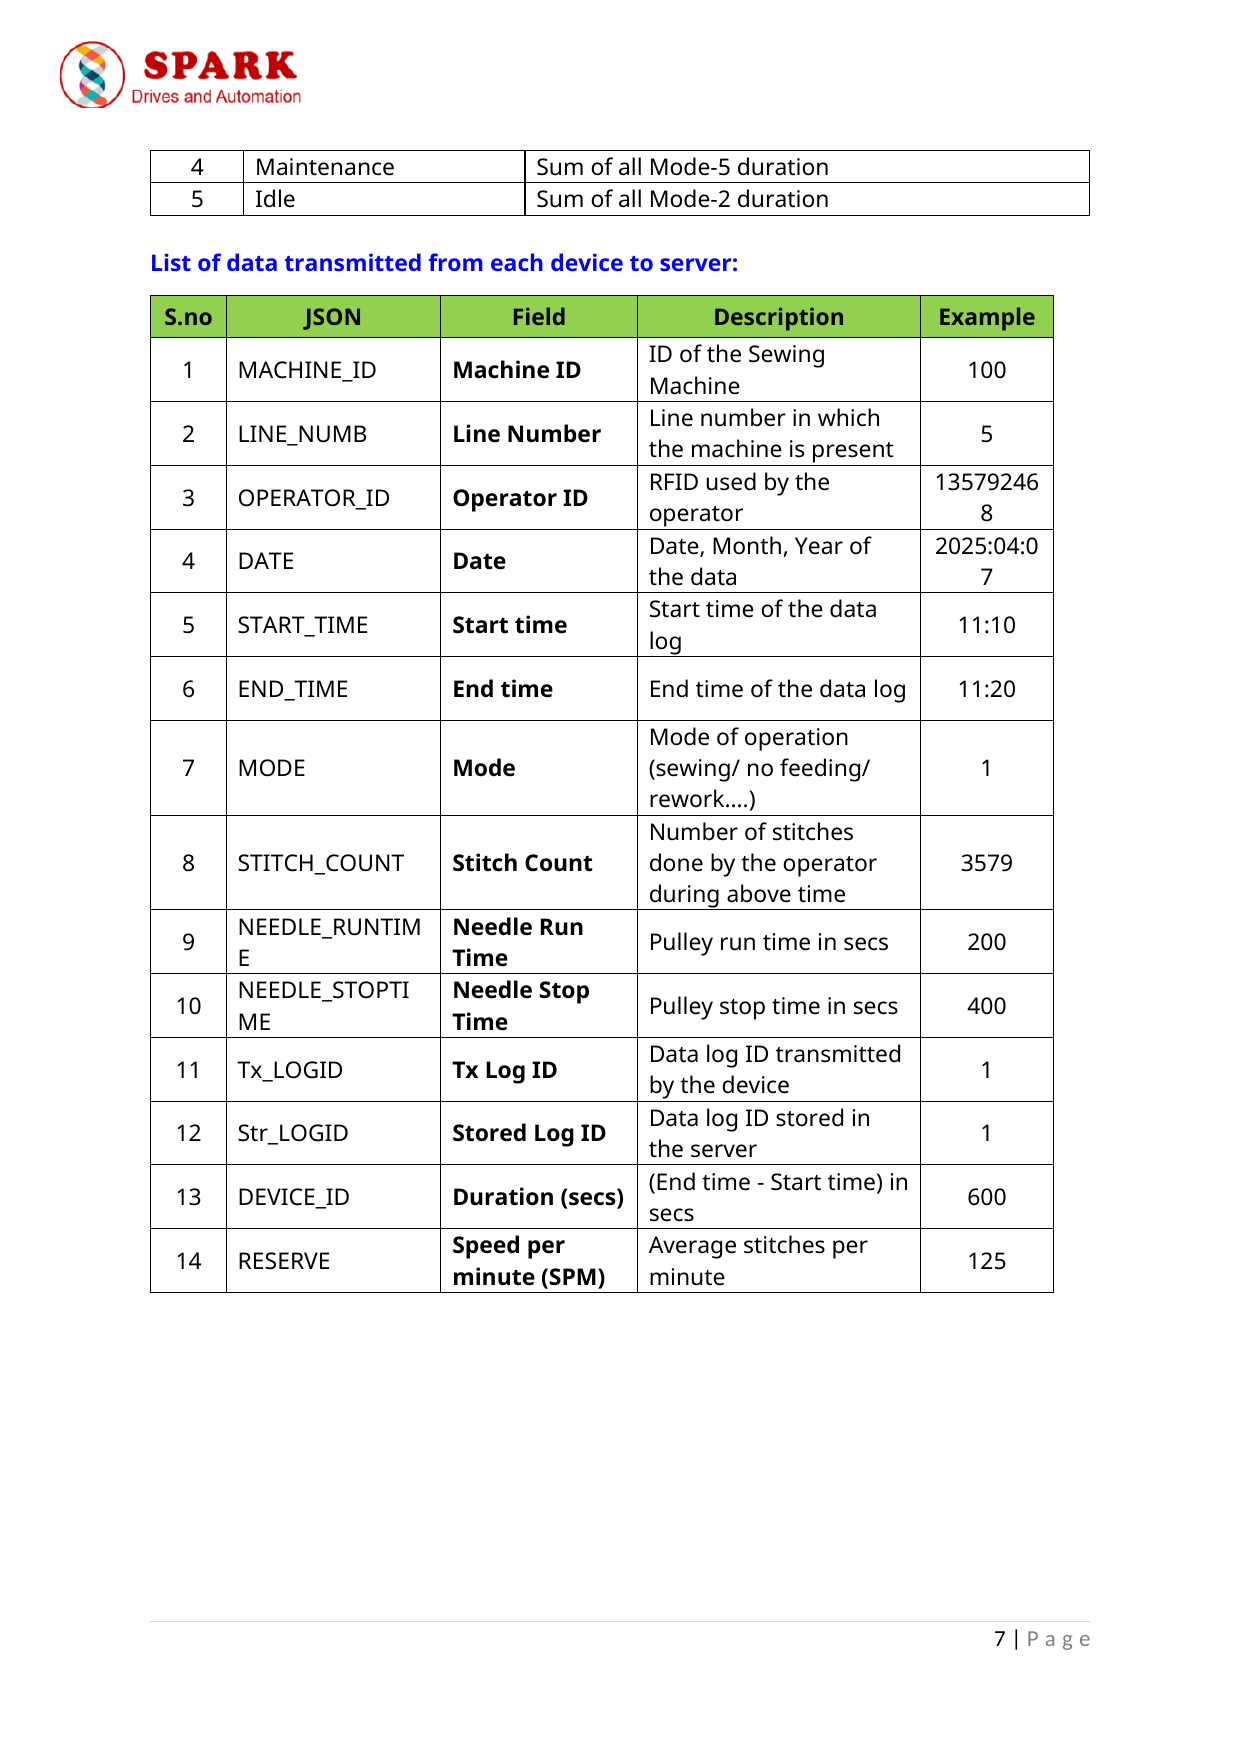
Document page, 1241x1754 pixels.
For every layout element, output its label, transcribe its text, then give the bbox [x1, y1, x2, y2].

table_cell Line number in which the machine is present [638, 402, 920, 465]
table_cell 4 [151, 530, 226, 592]
table_cell 1 [921, 721, 1053, 814]
table_cell 600 [921, 1165, 1053, 1228]
table_cell 2 [151, 402, 226, 465]
table_cell End time [441, 657, 637, 720]
table_cell 8 [151, 816, 226, 909]
table_cell Str_LOGID [227, 1102, 440, 1164]
table_cell RESERVE [227, 1229, 440, 1292]
table_cell 6 [151, 657, 226, 720]
table_cell 12 [151, 1102, 226, 1164]
table_cell Data log ID transmitted by the device [638, 1038, 920, 1101]
table_cell Data log ID stored in the server [638, 1102, 920, 1164]
table_header S.no [151, 296, 226, 337]
table_cell Tx_LOGID [227, 1038, 440, 1101]
table_cell 5 [151, 593, 226, 656]
table_cell DATE [227, 530, 440, 592]
table_cell 5 [151, 183, 243, 214]
table_cell START_TIME [227, 593, 440, 656]
table_cell 1 [151, 338, 226, 401]
table_cell End time of the data log [638, 657, 920, 720]
table_cell NEEDLE_STOPTIME [227, 974, 440, 1037]
table_cell 11:20 [921, 657, 1053, 720]
table_cell Maintenance [244, 151, 524, 182]
table_cell Average stitches per minute [638, 1229, 920, 1292]
table_cell LINE_NUMB [227, 402, 440, 465]
table_cell Number of stitches done by the operator during above time [638, 816, 920, 909]
table_cell 4 [151, 151, 243, 182]
table_cell 400 [921, 974, 1053, 1037]
table_cell 11:10 [921, 593, 1053, 656]
table_cell Operator ID [441, 466, 637, 528]
table_cell 5 [921, 402, 1053, 465]
table_cell Stitch Count [441, 816, 637, 909]
table_cell Mode [441, 721, 637, 814]
table_cell DEVICE_ID [227, 1165, 440, 1228]
table_cell 3 [151, 466, 226, 528]
table_header Description [638, 296, 920, 337]
table_cell 14 [151, 1229, 226, 1292]
table_cell 9 [151, 910, 226, 973]
table_cell Needle Run Time [441, 910, 637, 973]
table_cell 11 [151, 1038, 226, 1101]
table_cell 3579 [921, 816, 1053, 909]
table_cell OPERATOR_ID [227, 466, 440, 528]
table_cell 1 [921, 1102, 1053, 1164]
table_cell Mode of operation (sewing/ no feeding/ rework….) [638, 721, 920, 814]
table_cell 1 [921, 1038, 1053, 1101]
table_cell 13 [151, 1165, 226, 1228]
table_cell NEEDLE_RUNTIME [227, 910, 440, 973]
table_cell Speed per minute (SPM) [441, 1229, 637, 1292]
table_cell MACHINE_ID [227, 338, 440, 401]
table_cell Date [441, 530, 637, 592]
table_cell RFID used by the operator [638, 466, 920, 528]
table_cell 2025:04:07 [921, 530, 1053, 592]
table_cell Pulley run time in secs [638, 910, 920, 973]
table_cell Tx Log ID [441, 1038, 637, 1101]
table_cell END_TIME [227, 657, 440, 720]
table_cell Line Number [441, 402, 637, 465]
table_header Example [921, 296, 1053, 337]
table_cell Pulley stop time in secs [638, 974, 920, 1037]
table_cell 125 [921, 1229, 1053, 1292]
table_header Field [441, 296, 637, 337]
table_cell Start time [441, 593, 637, 656]
table_cell (End time - Start time) in secs [638, 1165, 920, 1228]
table_cell Start time of the data log [638, 593, 920, 656]
table_cell Duration (secs) [441, 1165, 637, 1228]
list List of data transmitted from each device to server: [150, 247, 1090, 278]
table_header JSON [227, 296, 440, 337]
table_cell 10 [151, 974, 226, 1037]
table_cell Sum of all Mode-2 duration [526, 183, 1089, 214]
table_cell MODE [227, 721, 440, 814]
table_cell 200 [921, 910, 1053, 973]
table_cell Machine ID [441, 338, 637, 401]
table_cell 135792468 [921, 466, 1053, 528]
table_cell Date, Month, Year of the data [638, 530, 920, 592]
table_cell Sum of all Mode-5 duration [526, 151, 1089, 182]
table_cell 100 [921, 338, 1053, 401]
table_cell ID of the Sewing Machine [638, 338, 920, 401]
table_cell Needle Stop Time [441, 974, 637, 1037]
table_cell 7 [151, 721, 226, 814]
table_cell Idle [244, 183, 524, 214]
picture [58, 35, 308, 107]
table_cell STITCH_COUNT [227, 816, 440, 909]
table_cell Stored Log ID [441, 1102, 637, 1164]
